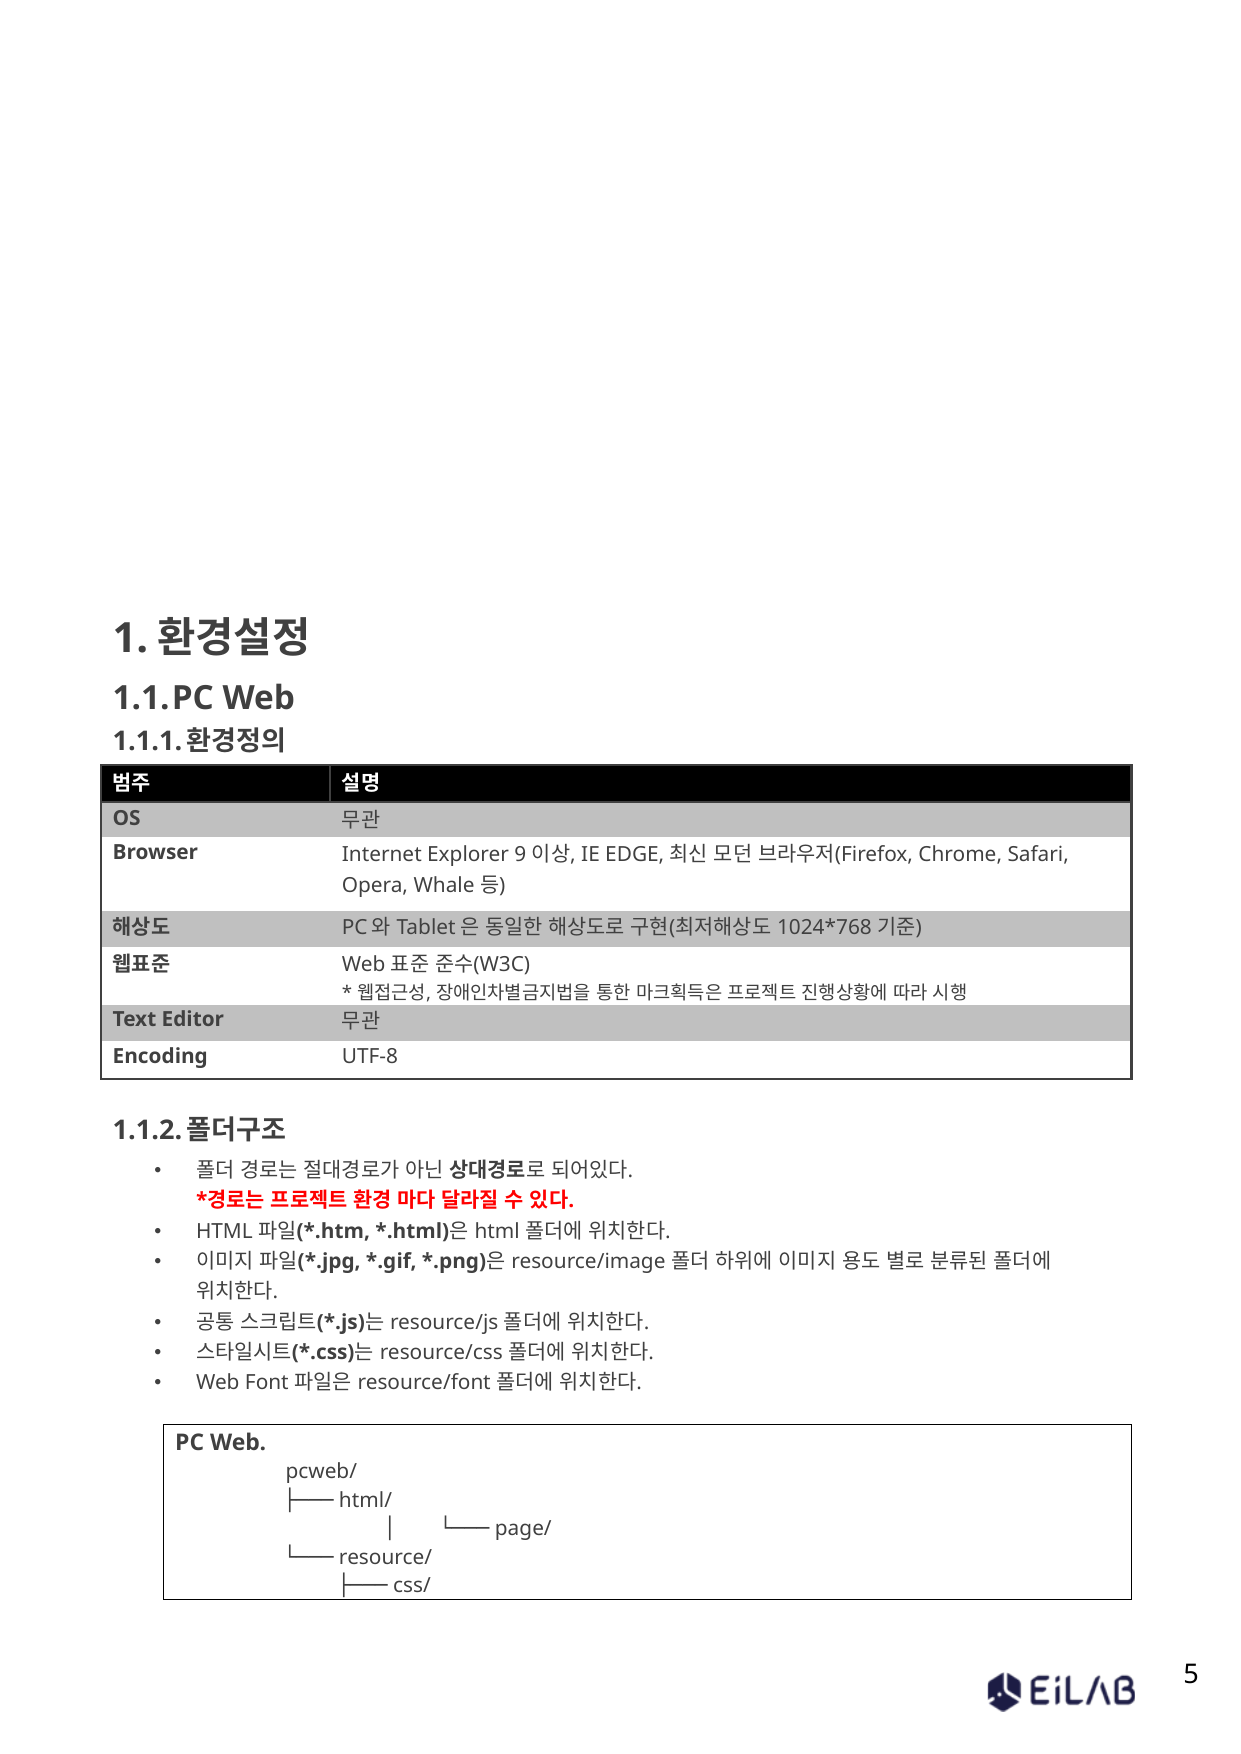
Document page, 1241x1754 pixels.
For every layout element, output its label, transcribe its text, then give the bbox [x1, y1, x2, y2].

table_cell UTF-8 [330, 1041, 1130, 1078]
list 스타일시트(*.css)는 resource/css 폴더에 위치한다. [154, 1335, 1128, 1366]
table_cell Internet Explorer 9 이상, IE EDGE, 최신 모던 브라우저(Firefox, Chrome, Safari, Opera, Whale 등) [330, 838, 1130, 911]
subtitle 폴더구조 [112, 1108, 1128, 1148]
table_cell 해상도 [102, 911, 330, 947]
list 이미지 파일(*.jpg, *.gif, *.png)은 resource/image 폴더 하위에 이미지 용도 별로 분류된 폴더에 위치한다. [154, 1244, 1128, 1305]
table_header 설명 [331, 766, 1130, 801]
list 공통 스크립트(*.js)는 resource/js 폴더에 위치한다. [154, 1305, 1128, 1335]
subtitle PC Web [112, 674, 1128, 719]
table_header 범주 [102, 766, 329, 801]
table_cell 무관 [330, 803, 1130, 837]
table_cell Text Editor [102, 1005, 330, 1041]
table_cell PC와 Tablet은 동일한 해상도로 구현(최저해상도 1024*768 기준) [330, 911, 1130, 947]
table_cell Encoding [102, 1041, 330, 1078]
list 폴더 경로는 절대경로가 아닌 상대경로로 되어있다. [154, 1153, 1128, 1184]
table_cell Web 표준 준수(W3C) * 웹접근성, 장애인차별금지법을 통한 마크획득은 프로젝트 진행상황에 따라 시행 [330, 947, 1130, 1004]
table_cell 무관 [330, 1005, 1130, 1041]
list *경로는 프로젝트 환경 마다 달라질 수 있다. [196, 1184, 1128, 1214]
list Web Font 파일은 resource/font 폴더에 위치한다. [154, 1366, 1128, 1396]
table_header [164, 1425, 1131, 1599]
table_cell 웹표준 [102, 947, 330, 1004]
picture [987, 1672, 1135, 1712]
table_cell Browser [102, 838, 330, 911]
table_cell OS [102, 803, 330, 837]
subtitle 환경설정 [112, 604, 1128, 665]
list HTML 파일(*.htm, *.html)은 html 폴더에 위치한다. [154, 1214, 1128, 1244]
subtitle 환경정의 [112, 719, 1128, 758]
